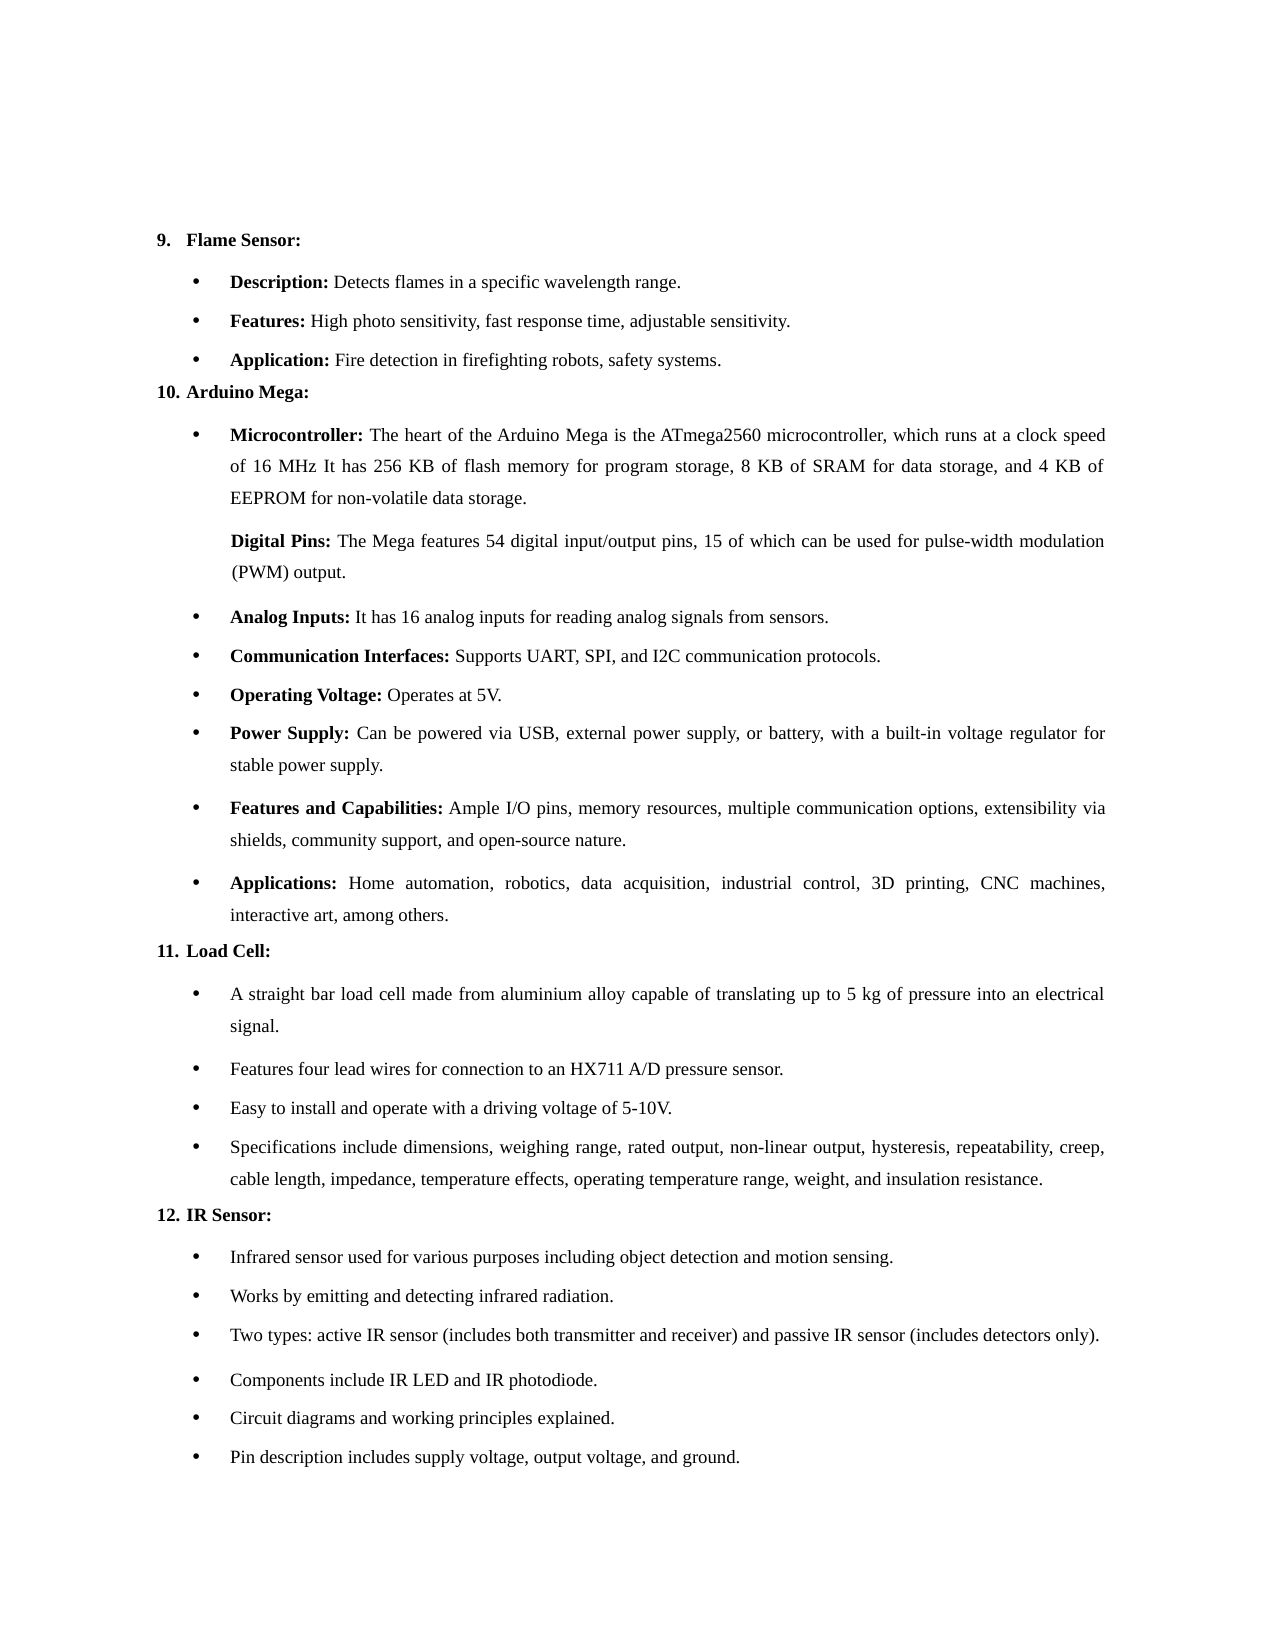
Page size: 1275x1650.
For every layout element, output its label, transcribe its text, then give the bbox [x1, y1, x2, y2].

list Pin description includes supply voltage, output voltage, and ground. [192, 1444, 1107, 1468]
list Power Supply: Can be powered via USB, external power supply, or battery, with a built-in voltage regulator for stable power supply. [192, 720, 1107, 776]
list Application: Fire detection in firefighting robots, safety systems. [192, 347, 1107, 371]
list Microcontroller: The heart of the Arduino Mega is the ATmega2560 microcontroller, which runs at a clock speed of 16 MHz It has 256 KB of flash memory for program storage, 8 KB of SRAM for data storage, and 4 KB of EEPROM for non-volatile data storage. [192, 421, 1107, 508]
list IR Sensor: [157, 1203, 1107, 1225]
list Features four lead wires for connection to an HX711 A/D pressure sensor. [192, 1056, 1107, 1080]
list Components include IR LED and IR photodiode. [192, 1366, 1107, 1390]
list Features and Capabilities: Ample I/O pins, memory resources, multiple communication options, extensibility via shields, community support, and open-source nature. [192, 795, 1107, 851]
list Analog Inputs: It has 16 analog inputs for reading analog signals from sensors. [192, 604, 1107, 628]
list Specifications include dimensions, weighing range, rated output, non-linear output, hysteresis, repeatability, creep, cable length, impedance, temperature effects, operating temperature range, weight, and insulation resistance. [192, 1134, 1107, 1189]
list Arduino Mega: [157, 381, 1107, 402]
list Works by emitting and detecting infrared radiation. [192, 1283, 1107, 1307]
list Operating Voltage: Operates at 5V. [192, 682, 1107, 706]
list Flame Sensor: [157, 229, 1107, 250]
list Communication Interfaces: Supports UART, SPI, and I2C communication protocols. [192, 643, 1107, 667]
list Features: High photo sensitivity, fast response time, adjustable sensitivity. [192, 308, 1107, 332]
list Infrared sensor used for various purposes including object detection and motion sensing. [192, 1244, 1107, 1268]
list Applications: Home automation, robotics, data acquisition, industrial control, 3D printing, CNC machines, interactive art, among others. [192, 870, 1107, 926]
text Digital Pins: The Mega features 54 digital input/output pins, 15 of which can be used for pulse-width modulation (PWM) output. [231, 530, 1107, 583]
list Circuit diagrams and working principles explained. [192, 1405, 1107, 1429]
list Description: Detects flames in a specific wavelength range. [192, 269, 1107, 293]
list Load Cell: [157, 940, 1107, 962]
list Two types: active IR sensor (includes both transmitter and receiver) and passive IR sensor (includes detectors only). [192, 1322, 1107, 1346]
list Easy to install and operate with a driving voltage of 5-10V. [192, 1095, 1107, 1119]
list A straight bar load cell made from aluminium alloy capable of translating up to 5 kg of pressure into an electrical signal. [192, 981, 1107, 1037]
